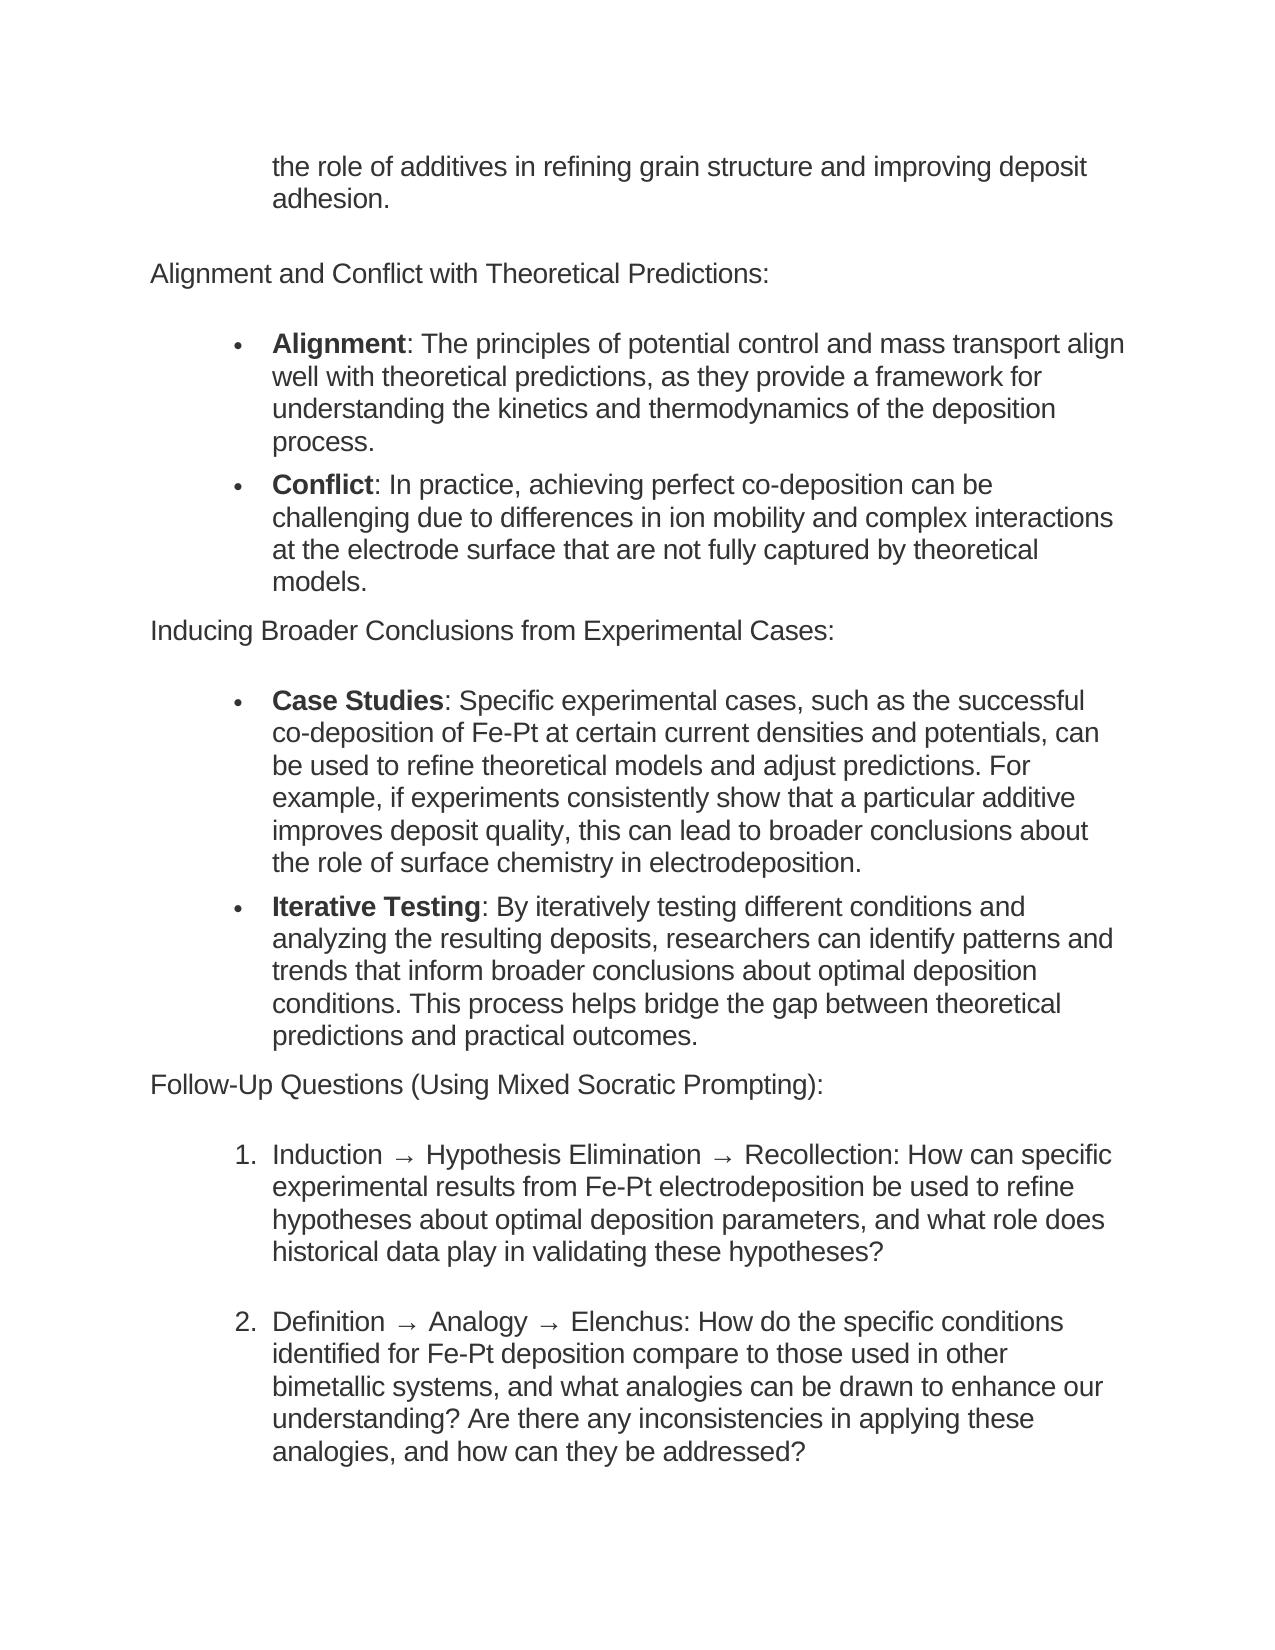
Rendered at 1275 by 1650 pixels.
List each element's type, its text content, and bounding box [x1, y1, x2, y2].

list Iterative Testing: By iteratively testing different conditions and analyzing the resulting deposits, researchers can identify patterns and trends that inform broader conclusions about optimal deposition conditions. This process helps bridge the gap between theoretical predictions and practical outcomes. [234, 889, 1125, 1052]
list Case Studies: Specific experimental cases, such as the successful co-deposition of Fe-Pt at certain current densities and potentials, can be used to refine theoretical models and adjust predictions. For example, if experiments consistently show that a particular additive improves deposit quality, this can lead to broader conclusions about the role of surface chemistry in electrodeposition. [234, 684, 1125, 878]
list Definition → Analogy → Elenchus: How do the specific conditions identified for Fe-Pt deposition compare to those used in other bimetallic systems, and what analogies can be drawn to enhance our understanding? Are there any inconsistencies in applying these analogies, and how can they be addressed? [234, 1305, 1125, 1467]
list Induction → Hypothesis Elimination → Recollection: How can specific experimental results from Fe-Pt electrodeposition be used to refine hypotheses about optimal deposition parameters, and what role does historical data play in validating these hypotheses? [234, 1138, 1125, 1267]
list Alignment: The principles of potential control and mass transport align well with theoretical predictions, as they provide a framework for understanding the kinetics and thermodynamics of the deposition process. [234, 327, 1125, 457]
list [234, 150, 1125, 215]
text Inducing Broader Conclusions from Experimental Cases: [150, 609, 1125, 646]
text Alignment and Conflict with Theoretical Predictions: [150, 252, 1125, 290]
text Follow-Up Questions (Using Mixed Socratic Prompting): [150, 1063, 1125, 1100]
list Conflict: In practice, achieving perfect co-deposition can be challenging due to differences in ion mobility and complex interactions at the electrode surface that are not fully captured by theoretical models. [234, 468, 1125, 598]
